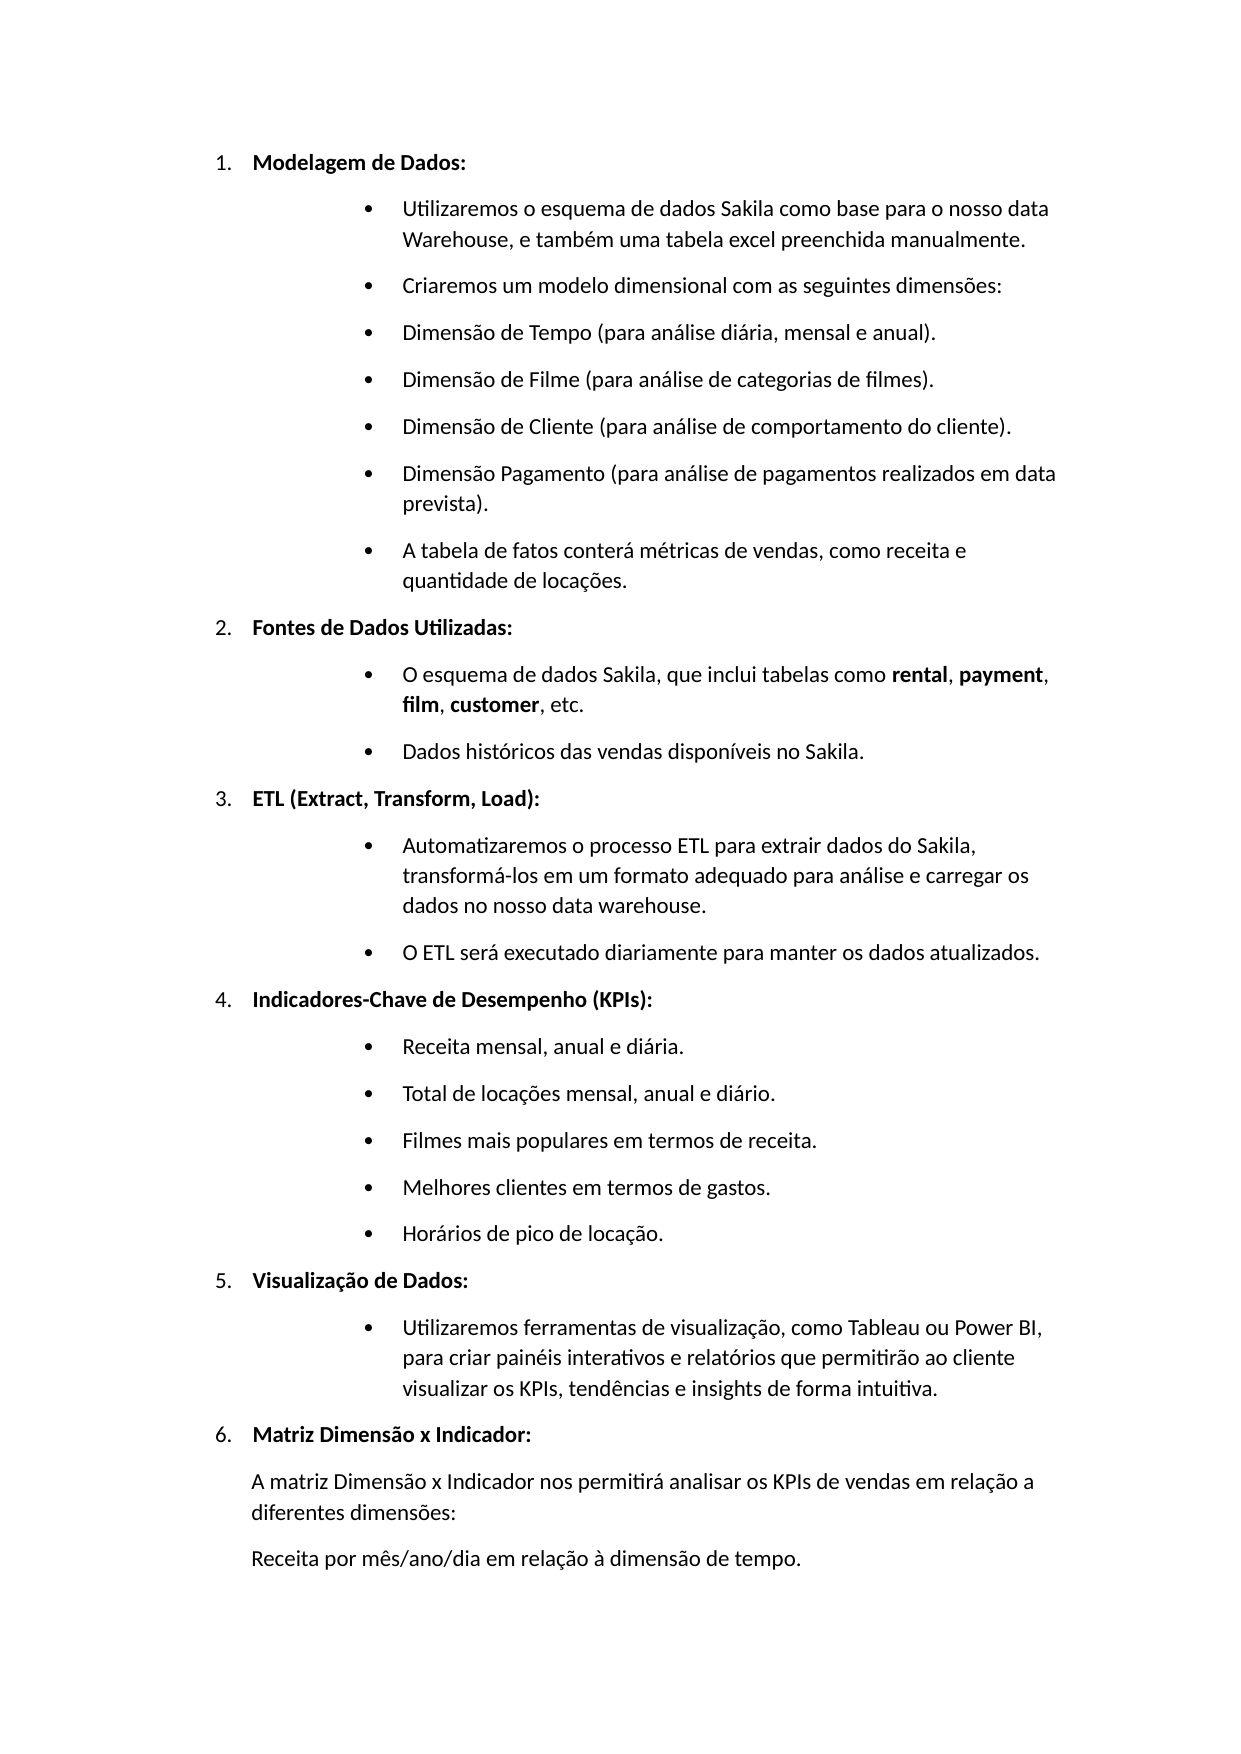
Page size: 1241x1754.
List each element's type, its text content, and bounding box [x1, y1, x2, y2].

list Visualização de Dados: [215, 1266, 1063, 1294]
list Automatizaremos o processo ETL para extrair dados do Sakila, transformá-los em um formato adequado para análise e carregar os dados no nosso data warehouse. [365, 831, 1063, 919]
list Dimensão de Tempo (para análise diária, mensal e anual). [365, 318, 1063, 346]
list Dimensão de Cliente (para análise de comportamento do cliente). [365, 412, 1063, 440]
list Dados históricos das vendas disponíveis no Sakila. [365, 737, 1063, 765]
list Filmes mais populares em termos de receita. [365, 1126, 1063, 1154]
text A matriz Dimensão x Indicador nos permitirá analisar os KPIs de vendas em relação a diferentes dimensões: [251, 1467, 1063, 1526]
list Total de locações mensal, anual e diário. [365, 1079, 1063, 1107]
list O esquema de dados Sakila, que inclui tabelas como rental, payment, film, customer, etc. [365, 660, 1063, 718]
text Receita por mês/ano/dia em relação à dimensão de tempo. [177, 1544, 1063, 1572]
list Melhores clientes em termos de gastos. [365, 1173, 1063, 1201]
list Horários de pico de locação. [365, 1219, 1063, 1247]
list A tabela de fatos conterá métricas de vendas, como receita e quantidade de locações. [365, 536, 1063, 594]
list Fontes de Dados Utilizadas: [215, 613, 1063, 641]
list Utilizaremos ferramentas de visualização, como Tableau ou Power BI, para criar painéis interativos e relatórios que permitirão ao cliente visualizar os KPIs, tendências e insights de forma intuitiva. [365, 1313, 1063, 1402]
list Criaremos um modelo dimensional com as seguintes dimensões: [365, 272, 1063, 299]
list Matriz Dimensão x Indicador: [215, 1421, 1063, 1448]
list Dimensão de Filme (para análise de categorias de filmes). [365, 365, 1063, 393]
list Indicadores-Chave de Desempenho (KPIs): [215, 985, 1063, 1013]
list Receita mensal, anual e diária. [365, 1032, 1063, 1060]
list Utilizaremos o esquema de dados Sakila como base para o nosso data Warehouse, e também uma tabela excel preenchida manualmente. [365, 194, 1063, 253]
list ETL (Extract, Transform, Load): [215, 784, 1063, 812]
list Modelagem de Dados: [215, 148, 1063, 176]
list O ETL será executado diariamente para manter os dados atualizados. [365, 938, 1063, 966]
list Dimensão Pagamento (para análise de pagamentos realizados em data prevista). [365, 459, 1063, 517]
